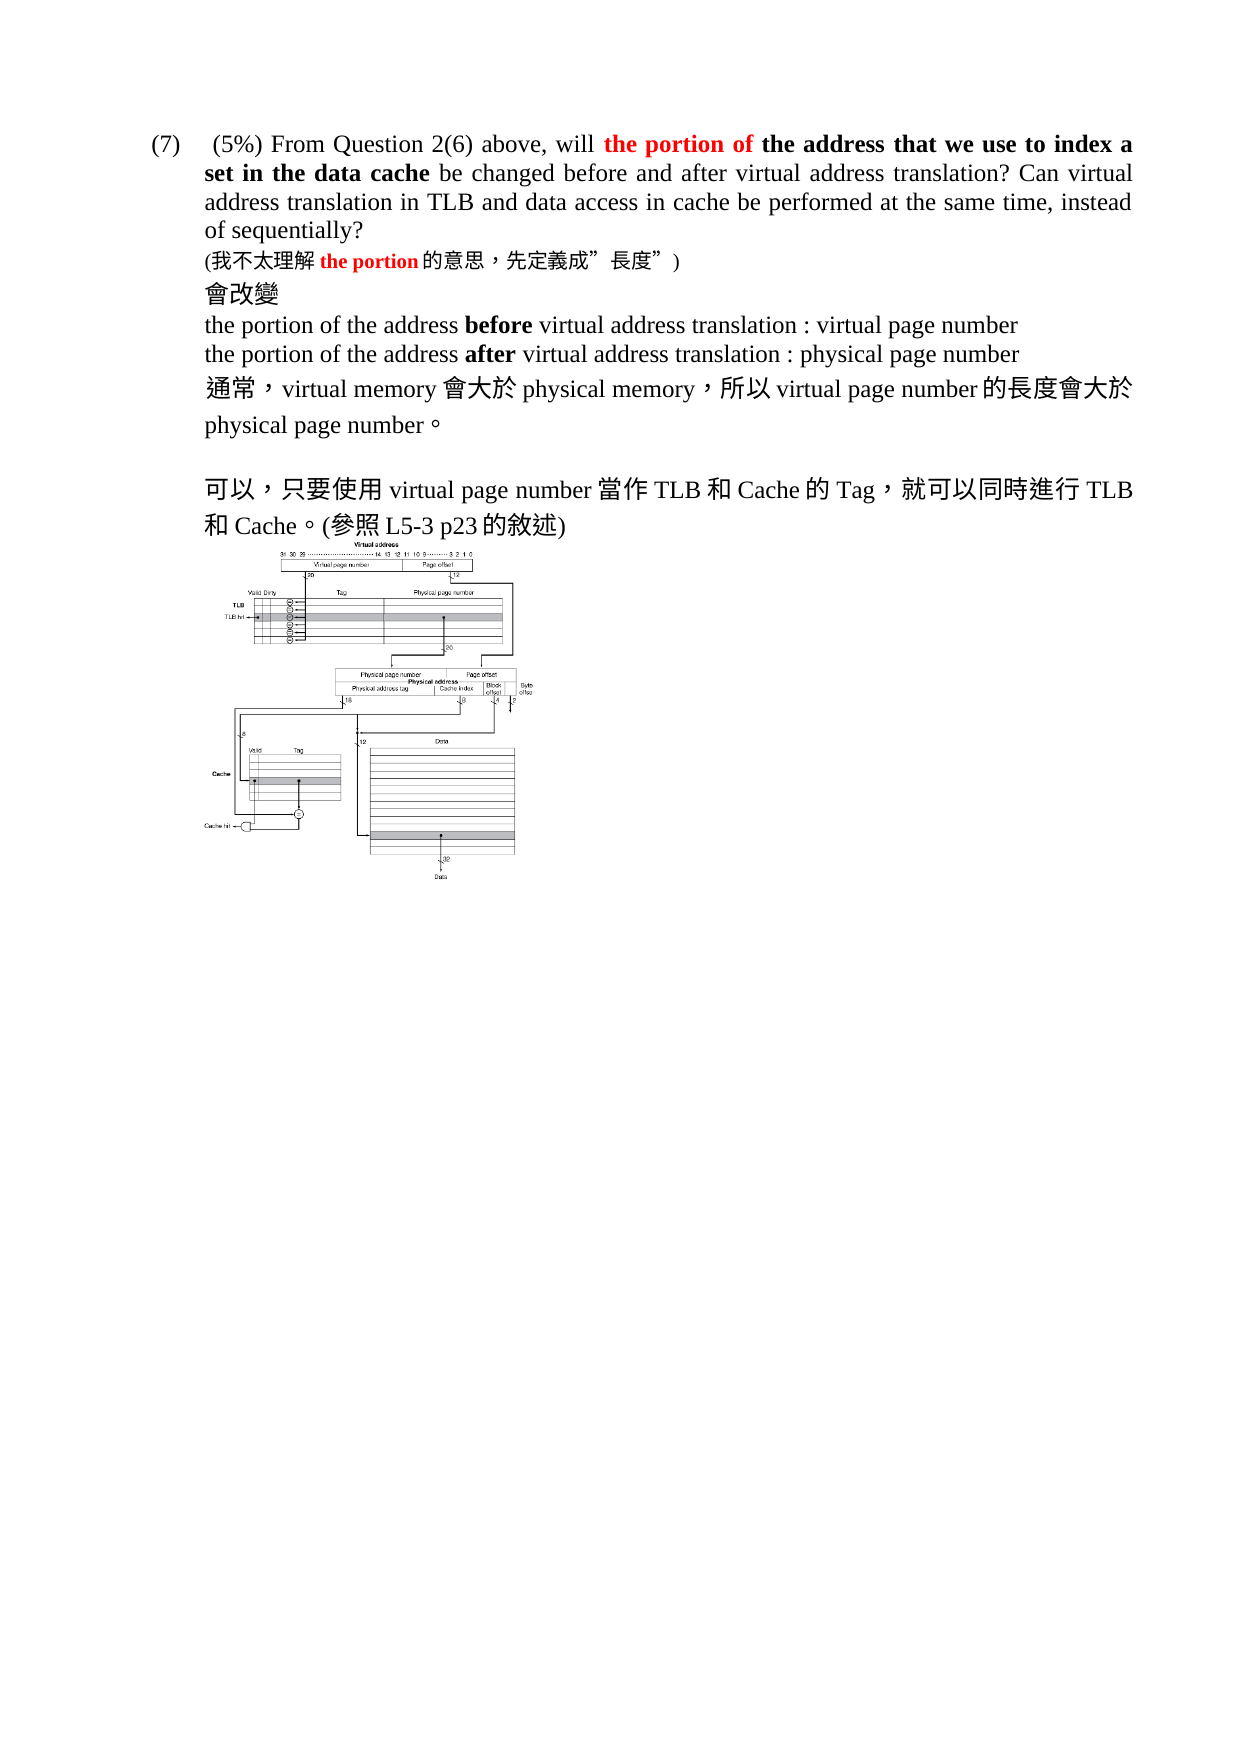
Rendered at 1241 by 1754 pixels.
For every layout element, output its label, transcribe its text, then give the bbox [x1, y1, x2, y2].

text the portion of the address before virtual address translation : virtual page number [204, 311, 1134, 339]
text the portion of the address after virtual address translation : physical page number [204, 339, 1134, 368]
text 通常，virtual memory會大於physical memory，所以virtual page number的長度會大於physical page number。 [204, 368, 1134, 441]
text 可以，只要使用virtual page number當作TLB和Cache的Tag，就可以同時進行TLB和Cache。(參照L5-3 p23的敘述) [204, 469, 1134, 542]
text (我不太理解the portion的意思，先定義成”長度”) [204, 244, 1134, 274]
picture [204, 541, 534, 880]
list (5%) From Question 2(6) above, will the portion of the address that we use to index a set in the data cache be changed before and after virtual address translation? Can virtual address translation in TLB and data access in cache be performed at the same time, instead of sequentially? [180, 129, 1134, 244]
text 會改變 [204, 274, 1134, 311]
